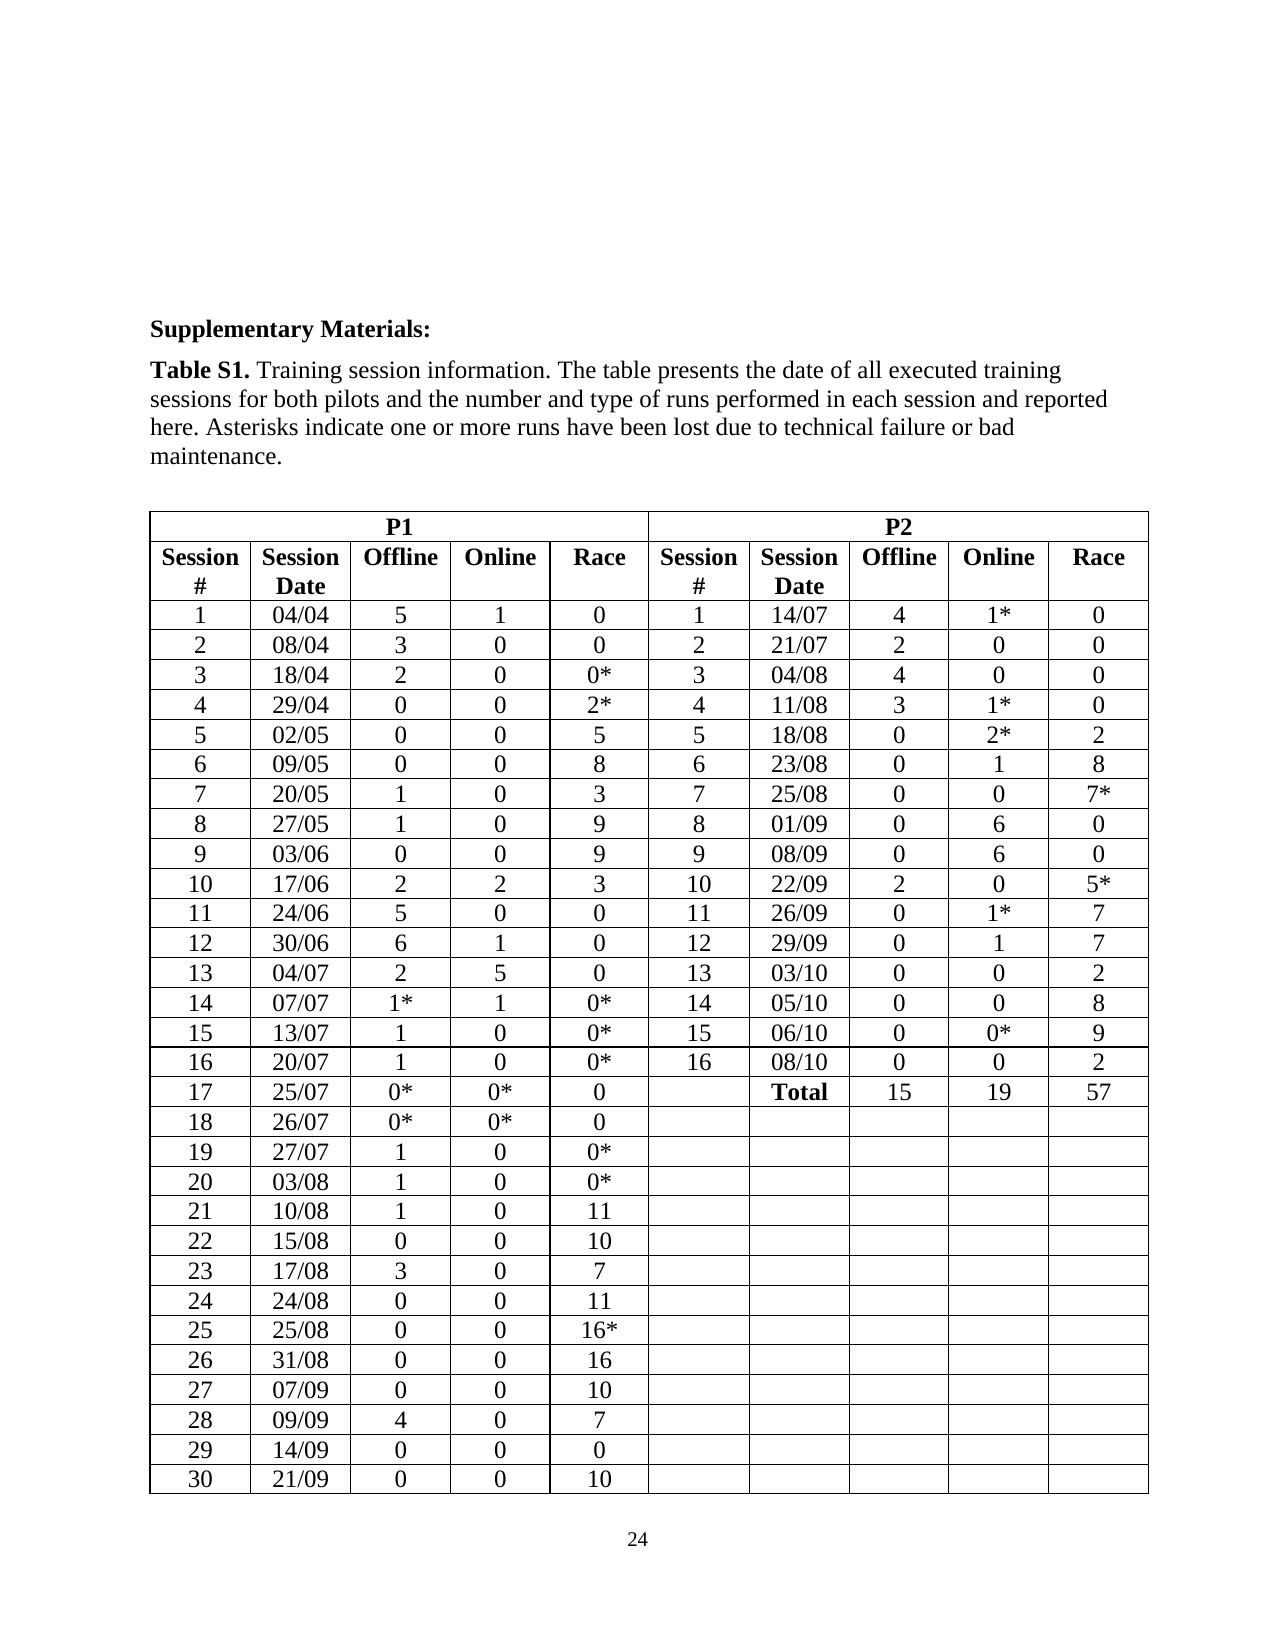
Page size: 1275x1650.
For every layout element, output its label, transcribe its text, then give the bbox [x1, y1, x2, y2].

table_cell 10/08 [251, 1196, 350, 1225]
table_cell 0 [850, 839, 948, 868]
table_cell 17/06 [251, 869, 350, 897]
table_cell 2 [351, 958, 450, 987]
table_cell 0 [551, 899, 648, 927]
table_cell [850, 1167, 948, 1195]
table_cell 0 [949, 958, 1048, 987]
table_cell [850, 1107, 948, 1136]
table_cell [649, 1345, 749, 1374]
table_cell 3 [551, 779, 648, 808]
table_cell 5 [551, 720, 648, 748]
table_cell Offline [351, 542, 450, 599]
table_cell 2* [949, 720, 1048, 748]
table_cell [850, 1286, 948, 1314]
table_cell 0 [1049, 601, 1148, 629]
table_cell 30/06 [251, 928, 350, 957]
table_cell [750, 1167, 849, 1195]
table_cell 13 [151, 958, 250, 987]
table_cell [949, 1405, 1048, 1434]
table_cell 5 [649, 720, 749, 748]
table_cell 1 [151, 601, 250, 629]
table_cell [949, 1167, 1048, 1195]
text Table S1. Training session information. The table presents the date of all executed training sessions for both pilots and the number and type of runs performed in each session and reported here. Asterisks indicate one or more runs have been lost due to technical failure or bad maintenance. [150, 355, 1125, 470]
table_cell [949, 1465, 1048, 1493]
table_cell 1 [451, 988, 549, 1017]
table_cell 6 [949, 809, 1048, 838]
table_cell [1049, 1465, 1148, 1493]
table_cell 0 [551, 928, 648, 957]
table_cell 2 [649, 630, 749, 659]
table_cell 0* [451, 1077, 549, 1106]
table_cell 0 [451, 1167, 549, 1195]
table_cell 0 [949, 869, 1048, 897]
table_cell 0 [551, 630, 648, 659]
table_cell [1049, 1256, 1148, 1285]
table_cell 22 [151, 1226, 250, 1255]
table_cell [649, 1137, 749, 1166]
table_cell 26/09 [750, 899, 849, 927]
table_cell [750, 1465, 849, 1493]
table_cell [1049, 1137, 1148, 1166]
table_cell [850, 1465, 948, 1493]
table_cell 1 [351, 1137, 450, 1166]
table_cell 1 [351, 1048, 450, 1076]
table_cell 1 [451, 601, 549, 629]
table_cell 19 [949, 1077, 1048, 1106]
table_cell Session # [151, 542, 250, 599]
table_cell 2 [351, 660, 450, 689]
table_cell 09/09 [251, 1405, 350, 1434]
table_cell [850, 1405, 948, 1434]
table_header P2 [649, 512, 1148, 541]
table_cell [649, 1196, 749, 1225]
table_cell [1049, 1107, 1148, 1136]
table_cell 0* [551, 1137, 648, 1166]
table_cell 3 [351, 1256, 450, 1285]
table_cell [850, 1345, 948, 1374]
table_cell [750, 1107, 849, 1136]
table_cell 29/04 [251, 690, 350, 719]
table_cell 15/08 [251, 1226, 350, 1255]
table_cell 0* [551, 1048, 648, 1076]
table_cell [649, 1226, 749, 1255]
table_cell Race [551, 542, 648, 599]
table_cell 0 [850, 809, 948, 838]
table_cell 22/09 [750, 869, 849, 897]
table_cell 0* [551, 1018, 648, 1046]
table_cell 0 [850, 750, 948, 778]
table_cell 3 [649, 660, 749, 689]
table_cell 1 [351, 1018, 450, 1046]
table_cell 0 [451, 1286, 549, 1314]
table_cell 11 [551, 1196, 648, 1225]
table_cell 8 [151, 809, 250, 838]
table_cell 0 [451, 1226, 549, 1255]
table_cell 0* [351, 1077, 450, 1106]
table_cell [949, 1107, 1048, 1136]
table_cell 14/07 [750, 601, 849, 629]
table_cell 0 [451, 1256, 549, 1285]
table_cell 0 [551, 1077, 648, 1106]
table_cell 29/09 [750, 928, 849, 957]
table_cell 7 [151, 779, 250, 808]
table_cell 0 [850, 899, 948, 927]
table_cell 2* [551, 690, 648, 719]
table_cell 0 [351, 839, 450, 868]
table_cell 0* [551, 660, 648, 689]
table_cell [850, 1256, 948, 1285]
table_cell 0 [351, 690, 450, 719]
table_cell [949, 1345, 1048, 1374]
table_cell 7 [1049, 899, 1148, 927]
table_cell 0 [850, 1018, 948, 1046]
table_cell 0 [451, 1375, 549, 1404]
table_cell 21 [151, 1196, 250, 1225]
table_cell 16 [649, 1048, 749, 1076]
table_cell 1 [451, 928, 549, 957]
table_cell 25/08 [251, 1316, 350, 1344]
table_cell 4 [649, 690, 749, 719]
table_cell 0 [850, 958, 948, 987]
table_cell 9 [151, 839, 250, 868]
table_cell 08/10 [750, 1048, 849, 1076]
table_cell 0 [451, 690, 549, 719]
table_cell 0 [1049, 630, 1148, 659]
table_cell [750, 1196, 849, 1225]
table_cell 07/07 [251, 988, 350, 1017]
table_cell 27 [151, 1375, 250, 1404]
table_cell 10 [551, 1465, 648, 1493]
table_cell 6 [949, 839, 1048, 868]
table_cell 0 [451, 1048, 549, 1076]
table_cell 5 [351, 601, 450, 629]
table_cell [949, 1375, 1048, 1404]
table_cell 0 [551, 1435, 648, 1463]
table_cell 02/05 [251, 720, 350, 748]
table_cell 6 [649, 750, 749, 778]
table_cell 57 [1049, 1077, 1148, 1106]
table_cell [649, 1167, 749, 1195]
table_cell 13/07 [251, 1018, 350, 1046]
table_cell [1049, 1345, 1148, 1374]
table_cell 15 [850, 1077, 948, 1106]
table_cell [850, 1137, 948, 1166]
table_cell [949, 1316, 1048, 1344]
table_cell 18 [151, 1107, 250, 1136]
table_cell 10 [649, 869, 749, 897]
table_cell 2 [1049, 958, 1148, 987]
table_cell [1049, 1405, 1148, 1434]
table_cell 0 [451, 1345, 549, 1374]
table_cell 0 [850, 720, 948, 748]
table_cell 3 [850, 690, 948, 719]
table_cell 08/09 [750, 839, 849, 868]
table_cell 8 [1049, 750, 1148, 778]
table_cell 7* [1049, 779, 1148, 808]
table_cell [649, 1405, 749, 1434]
table_cell 2 [451, 869, 549, 897]
table_cell 4 [850, 660, 948, 689]
table_cell [1049, 1226, 1148, 1255]
table_cell 7 [649, 779, 749, 808]
table_cell 30 [151, 1465, 250, 1493]
table_cell 0 [551, 1107, 648, 1136]
table_cell [750, 1286, 849, 1314]
table_cell 7 [551, 1405, 648, 1434]
table_cell 0 [949, 988, 1048, 1017]
table_cell [649, 1465, 749, 1493]
table_cell 17/08 [251, 1256, 350, 1285]
table_cell 10 [551, 1226, 648, 1255]
table_cell 0 [1049, 660, 1148, 689]
table_cell 29 [151, 1435, 250, 1463]
table_cell [649, 1256, 749, 1285]
table_cell [750, 1345, 849, 1374]
table_cell 5* [1049, 869, 1148, 897]
table_cell [750, 1226, 849, 1255]
table_cell 27/07 [251, 1137, 350, 1166]
table_cell 27/05 [251, 809, 350, 838]
table_cell 20/07 [251, 1048, 350, 1076]
table_cell 0 [850, 1048, 948, 1076]
table_cell 0 [351, 1465, 450, 1493]
table_cell 03/06 [251, 839, 350, 868]
table_cell 1 [949, 928, 1048, 957]
table_cell [1049, 1167, 1148, 1195]
table_cell [750, 1405, 849, 1434]
table_cell 0 [451, 1316, 549, 1344]
table_cell 1 [351, 1196, 450, 1225]
table_cell 09/05 [251, 750, 350, 778]
table_cell 03/08 [251, 1167, 350, 1195]
table_cell 0 [551, 601, 648, 629]
table_cell 5 [351, 899, 450, 927]
table_cell [949, 1196, 1048, 1225]
table_cell 0 [1049, 839, 1148, 868]
table_cell 1 [351, 1167, 450, 1195]
table_cell 7 [1049, 928, 1148, 957]
table_cell 11/08 [750, 690, 849, 719]
table_cell [949, 1286, 1048, 1314]
table_cell 17 [151, 1077, 250, 1106]
table_cell 14 [649, 988, 749, 1017]
table_cell 1 [351, 809, 450, 838]
table_cell 21/09 [251, 1465, 350, 1493]
table_cell 0 [451, 1435, 549, 1463]
table_cell [1049, 1196, 1148, 1225]
table_cell 3 [151, 660, 250, 689]
table_cell [850, 1435, 948, 1463]
table_cell 0 [551, 958, 648, 987]
table_cell 0* [451, 1107, 549, 1136]
table_cell [949, 1435, 1048, 1463]
table_cell 16 [151, 1048, 250, 1076]
table_cell 26/07 [251, 1107, 350, 1136]
table_cell [649, 1435, 749, 1463]
table_cell Online [949, 542, 1048, 599]
table_cell Session Date [750, 542, 849, 599]
table_cell 0 [451, 1018, 549, 1046]
table_cell 07/09 [251, 1375, 350, 1404]
table_cell 1* [351, 988, 450, 1017]
table_cell 0 [1049, 690, 1148, 719]
table_cell 26 [151, 1345, 250, 1374]
table_cell [949, 1137, 1048, 1166]
table_cell 6 [351, 928, 450, 957]
table_cell 1 [649, 601, 749, 629]
table_cell 20 [151, 1167, 250, 1195]
table_cell 0* [351, 1107, 450, 1136]
table_cell 0 [850, 779, 948, 808]
table_cell 25/07 [251, 1077, 350, 1106]
table_cell 4 [850, 601, 948, 629]
table_cell 31/08 [251, 1345, 350, 1374]
table_cell 0 [451, 809, 549, 838]
table_cell 0 [451, 1137, 549, 1166]
table_cell 0 [949, 630, 1048, 659]
table_cell [649, 1375, 749, 1404]
table_cell 0 [351, 1286, 450, 1314]
table_cell 28 [151, 1405, 250, 1434]
table_cell 05/10 [750, 988, 849, 1017]
table_cell 0 [451, 1405, 549, 1434]
table_cell 20/05 [251, 779, 350, 808]
table_cell 24 [151, 1286, 250, 1314]
table_cell 19 [151, 1137, 250, 1166]
table_cell 24/06 [251, 899, 350, 927]
table_cell 12 [151, 928, 250, 957]
table_cell 0 [451, 839, 549, 868]
table_cell 9 [649, 839, 749, 868]
table_cell 9 [1049, 1018, 1148, 1046]
table_cell 06/10 [750, 1018, 849, 1046]
table_cell 0 [949, 660, 1048, 689]
table_cell [1049, 1286, 1148, 1314]
table_cell 0 [351, 1226, 450, 1255]
table_cell 0 [351, 750, 450, 778]
table_cell 13 [649, 958, 749, 987]
table_cell 0 [451, 1196, 549, 1225]
table_cell 04/08 [750, 660, 849, 689]
table_cell 0 [451, 779, 549, 808]
table_cell Total [750, 1077, 849, 1106]
table_cell 1* [949, 899, 1048, 927]
table_cell [850, 1196, 948, 1225]
table_cell 04/07 [251, 958, 350, 987]
table_cell 0 [451, 660, 549, 689]
table_cell 8 [551, 750, 648, 778]
table_cell 0* [949, 1018, 1048, 1046]
table_cell 1* [949, 690, 1048, 719]
table_cell 23 [151, 1256, 250, 1285]
table_cell [949, 1226, 1048, 1255]
table_cell 1* [949, 601, 1048, 629]
table_cell [750, 1256, 849, 1285]
table_cell [850, 1375, 948, 1404]
table_cell 0* [551, 988, 648, 1017]
table_cell 4 [151, 690, 250, 719]
table_cell 1 [351, 779, 450, 808]
table_cell 0 [850, 988, 948, 1017]
table_cell [750, 1435, 849, 1463]
table_cell 6 [151, 750, 250, 778]
table_cell 23/08 [750, 750, 849, 778]
table_cell 0 [451, 630, 549, 659]
table_cell 24/08 [251, 1286, 350, 1314]
table_cell 0 [351, 1316, 450, 1344]
table_cell 16* [551, 1316, 648, 1344]
table_cell 0 [1049, 809, 1148, 838]
table_cell 5 [451, 958, 549, 987]
table_cell 9 [551, 809, 648, 838]
table_cell 4 [351, 1405, 450, 1434]
table_cell 10 [551, 1375, 648, 1404]
table_cell 0 [451, 750, 549, 778]
table_cell 14 [151, 988, 250, 1017]
table_cell [850, 1316, 948, 1344]
table_cell [1049, 1375, 1148, 1404]
table_cell 0 [451, 899, 549, 927]
table_cell 0 [351, 720, 450, 748]
table_cell 16 [551, 1345, 648, 1374]
table_cell 11 [649, 899, 749, 927]
table_cell Race [1049, 542, 1148, 599]
table_cell [949, 1256, 1048, 1285]
table_cell [649, 1107, 749, 1136]
table_cell 0 [451, 720, 549, 748]
table_cell Offline [850, 542, 948, 599]
table_cell 7 [551, 1256, 648, 1285]
table_cell 10 [151, 869, 250, 897]
table_cell 15 [151, 1018, 250, 1046]
text Supplementary Materials: [150, 314, 1125, 342]
table_cell 9 [551, 839, 648, 868]
table_cell [750, 1137, 849, 1166]
table_cell 3 [351, 630, 450, 659]
table_cell 2 [850, 630, 948, 659]
table_cell 25 [151, 1316, 250, 1344]
table_cell 25/08 [750, 779, 849, 808]
table_cell 0 [850, 928, 948, 957]
table_header P1 [151, 512, 648, 541]
table_cell 0 [351, 1375, 450, 1404]
table_cell 0 [949, 779, 1048, 808]
table_cell [750, 1316, 849, 1344]
table_cell 2 [1049, 1048, 1148, 1076]
table_cell 0 [351, 1435, 450, 1463]
table_cell [649, 1286, 749, 1314]
table_cell 0 [351, 1345, 450, 1374]
table_cell 11 [151, 899, 250, 927]
table_cell 8 [649, 809, 749, 838]
table_cell 0 [949, 1048, 1048, 1076]
table_cell 5 [151, 720, 250, 748]
table_cell [1049, 1316, 1148, 1344]
table_cell 2 [850, 869, 948, 897]
table_cell 2 [1049, 720, 1148, 748]
table_cell [850, 1226, 948, 1255]
table_cell [649, 1316, 749, 1344]
table_cell 18/04 [251, 660, 350, 689]
table_cell 12 [649, 928, 749, 957]
table_cell 8 [1049, 988, 1148, 1017]
table_cell 2 [151, 630, 250, 659]
table_cell [649, 1077, 749, 1106]
table_cell 1 [949, 750, 1048, 778]
table_cell Session Date [251, 542, 350, 599]
table_cell 18/08 [750, 720, 849, 748]
table_cell 0* [551, 1167, 648, 1195]
table_cell 14/09 [251, 1435, 350, 1463]
table_cell [1049, 1435, 1148, 1463]
table_cell 3 [551, 869, 648, 897]
table_cell 21/07 [750, 630, 849, 659]
table_cell Session # [649, 542, 749, 599]
table_cell 04/04 [251, 601, 350, 629]
table_cell Online [451, 542, 549, 599]
table_cell 15 [649, 1018, 749, 1046]
table_cell 08/04 [251, 630, 350, 659]
table_cell [750, 1375, 849, 1404]
table_cell 11 [551, 1286, 648, 1314]
table_cell 03/10 [750, 958, 849, 987]
table_cell 0 [451, 1465, 549, 1493]
table_cell 2 [351, 869, 450, 897]
table_cell 01/09 [750, 809, 849, 838]
